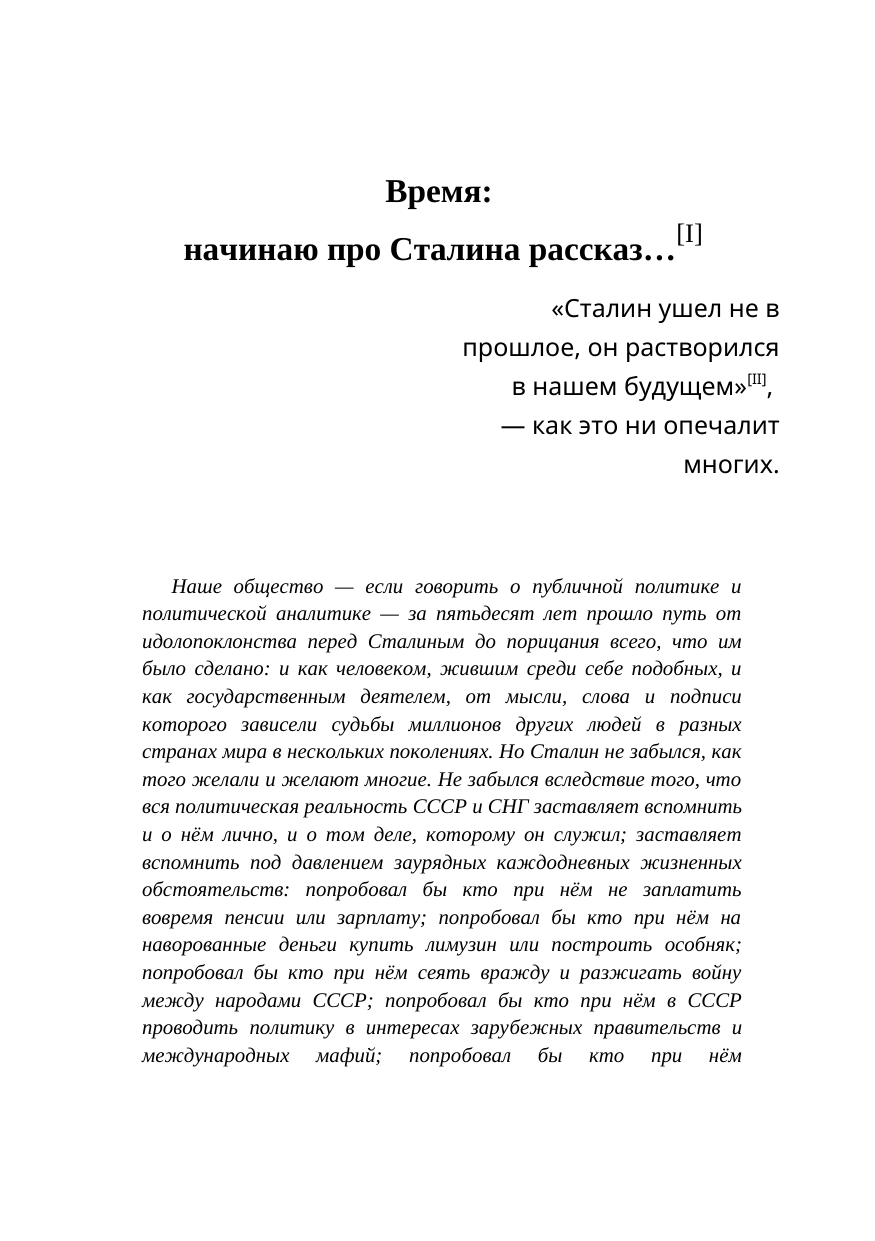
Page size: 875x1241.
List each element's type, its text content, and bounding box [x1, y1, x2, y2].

text «Сталин ушел не в прошлое, он растворился в нашем будущем»[II], — как это ни опечалит многих. [461, 291, 779, 481]
text Время: начинаю про Сталина рассказ…[I] [106, 171, 779, 270]
